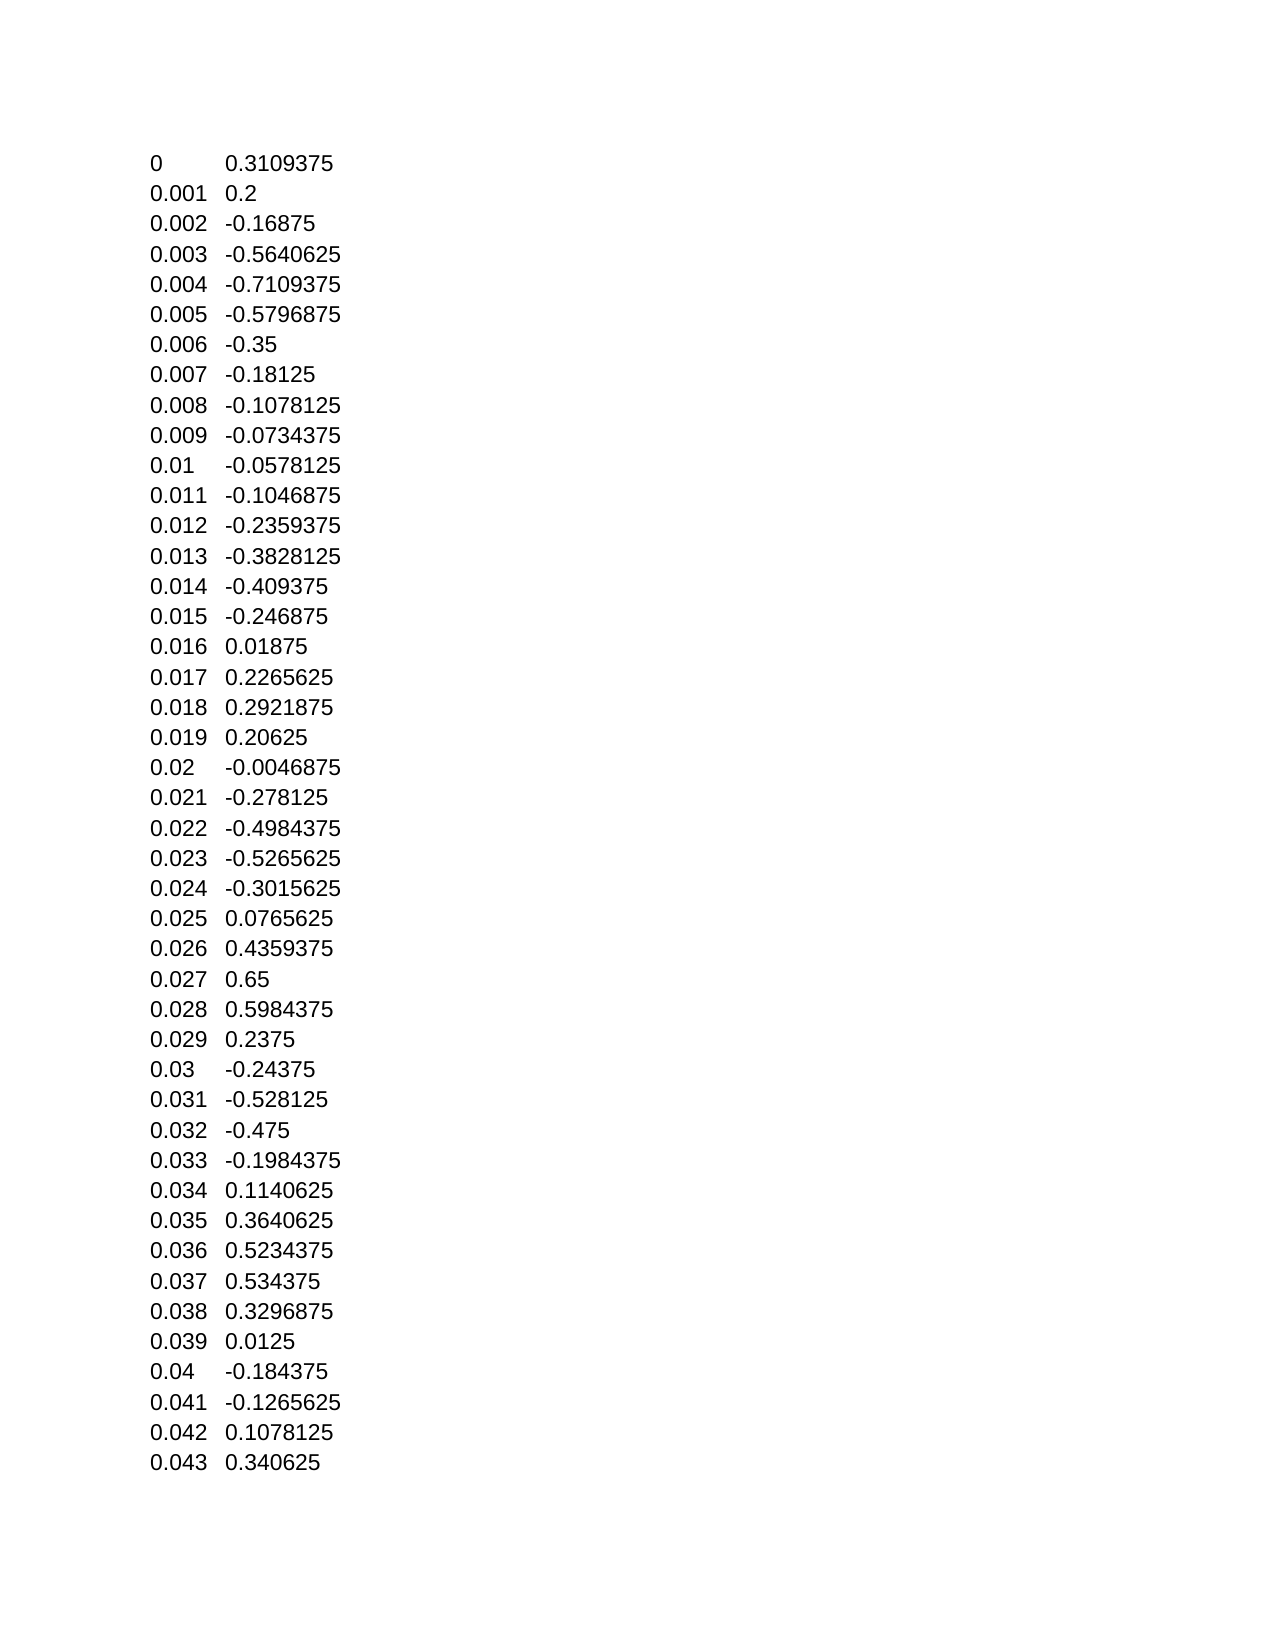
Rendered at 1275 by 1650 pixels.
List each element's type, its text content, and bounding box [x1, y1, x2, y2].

text 0.039 0.0125 [150, 1328, 1125, 1354]
text 0.006 -0.35 [150, 331, 1125, 358]
text 0.017 0.2265625 [150, 663, 1125, 690]
text 0.01 -0.0578125 [150, 452, 1125, 478]
text 0.023 -0.5265625 [150, 845, 1125, 871]
text 0.018 0.2921875 [150, 694, 1125, 720]
text 0.024 -0.3015625 [150, 875, 1125, 901]
text 0.027 0.65 [150, 966, 1125, 992]
text 0.042 0.1078125 [150, 1419, 1125, 1445]
text 0.04 -0.184375 [150, 1358, 1125, 1385]
text 0.043 0.340625 [150, 1449, 1125, 1475]
text 0.011 -0.1046875 [150, 482, 1125, 509]
text 0.031 -0.528125 [150, 1086, 1125, 1113]
text 0.002 -0.16875 [150, 210, 1125, 237]
text 0 0.3109375 [150, 150, 1125, 176]
text 0.029 0.2375 [150, 1026, 1125, 1052]
text 0.025 0.0765625 [150, 905, 1125, 932]
text 0.038 0.3296875 [150, 1298, 1125, 1324]
text 0.001 0.2 [150, 180, 1125, 207]
text 0.016 0.01875 [150, 633, 1125, 660]
text 0.022 -0.4984375 [150, 814, 1125, 841]
text 0.02 -0.0046875 [150, 754, 1125, 781]
text 0.009 -0.0734375 [150, 422, 1125, 448]
text 0.041 -0.1265625 [150, 1388, 1125, 1415]
text 0.028 0.5984375 [150, 996, 1125, 1022]
text 0.008 -0.1078125 [150, 392, 1125, 418]
text 0.019 0.20625 [150, 724, 1125, 750]
text 0.026 0.4359375 [150, 935, 1125, 962]
text 0.033 -0.1984375 [150, 1147, 1125, 1173]
text 0.015 -0.246875 [150, 603, 1125, 629]
text 0.012 -0.2359375 [150, 512, 1125, 539]
text 0.036 0.5234375 [150, 1237, 1125, 1264]
text 0.034 0.1140625 [150, 1177, 1125, 1203]
text 0.013 -0.3828125 [150, 543, 1125, 569]
text 0.032 -0.475 [150, 1117, 1125, 1143]
text 0.007 -0.18125 [150, 361, 1125, 388]
text 0.005 -0.5796875 [150, 301, 1125, 327]
text 0.03 -0.24375 [150, 1056, 1125, 1083]
text 0.037 0.534375 [150, 1268, 1125, 1294]
text 0.014 -0.409375 [150, 573, 1125, 599]
text 0.004 -0.7109375 [150, 271, 1125, 297]
text 0.021 -0.278125 [150, 784, 1125, 811]
text 0.035 0.3640625 [150, 1207, 1125, 1234]
text 0.003 -0.5640625 [150, 241, 1125, 267]
